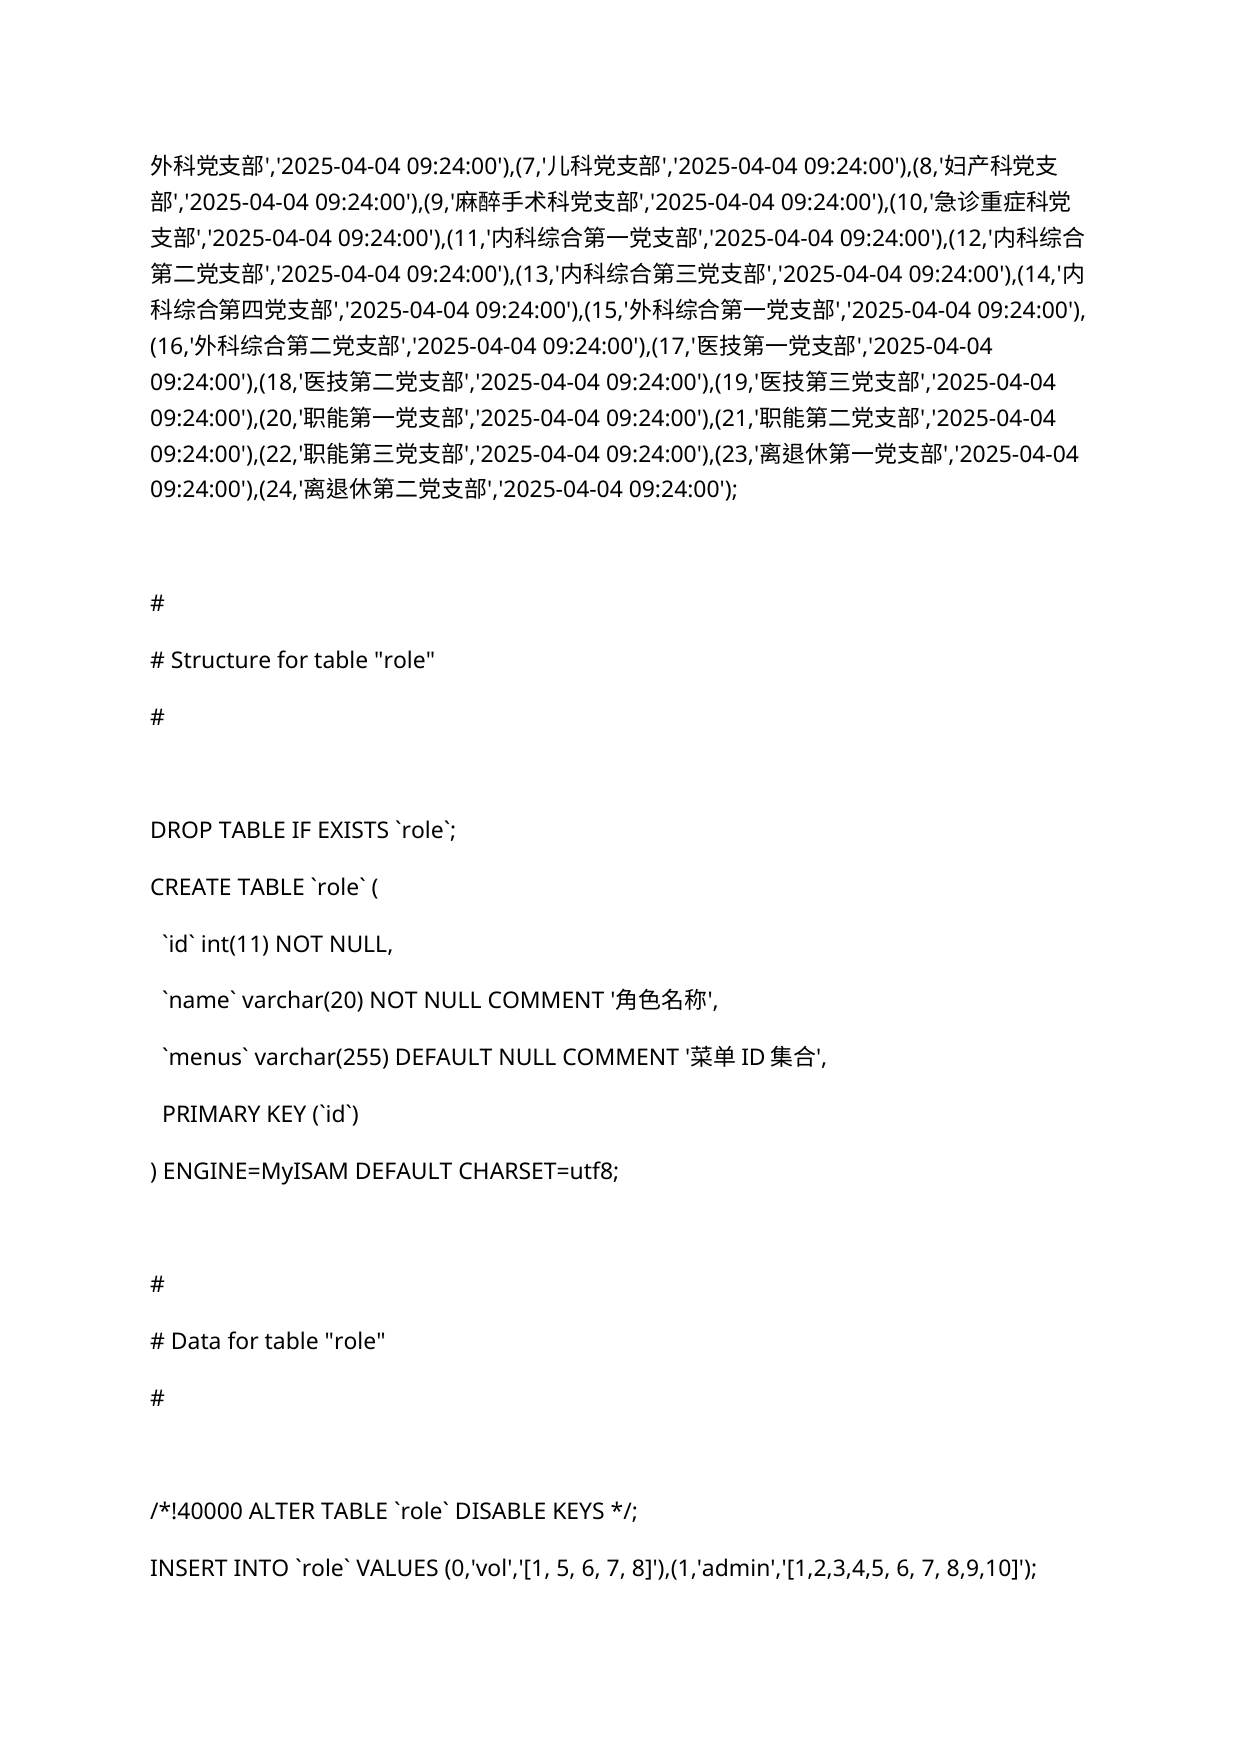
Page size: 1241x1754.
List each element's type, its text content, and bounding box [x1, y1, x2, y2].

text # Structure for table "role" [150, 644, 1090, 675]
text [150, 150, 1090, 505]
text PRIMARY KEY (`id`) [150, 1098, 1090, 1129]
text # Data for table "role" [150, 1325, 1090, 1356]
text `id` int(11) NOT NULL, [150, 928, 1090, 959]
text # [150, 1382, 1090, 1413]
text INSERT INTO `role` VALUES (0,'vol','[1, 5, 6, 7, 8]'),(1,'admin','[1,2,3,4,5, 6, 7, 8,9,10]'); [150, 1552, 1090, 1583]
text ) ENGINE=MyISAM DEFAULT CHARSET=utf8; [150, 1155, 1090, 1186]
text # [150, 701, 1090, 732]
text CREATE TABLE `role` ( [150, 871, 1090, 902]
text # [150, 587, 1090, 618]
text `menus` varchar(255) DEFAULT NULL COMMENT '菜单ID集合', [150, 1041, 1090, 1072]
text /*!40000 ALTER TABLE `role` DISABLE KEYS */; [150, 1495, 1090, 1527]
text DROP TABLE IF EXISTS `role`; [150, 814, 1090, 845]
text # [150, 1268, 1090, 1299]
text `name` varchar(20) NOT NULL COMMENT '角色名称', [150, 984, 1090, 1016]
